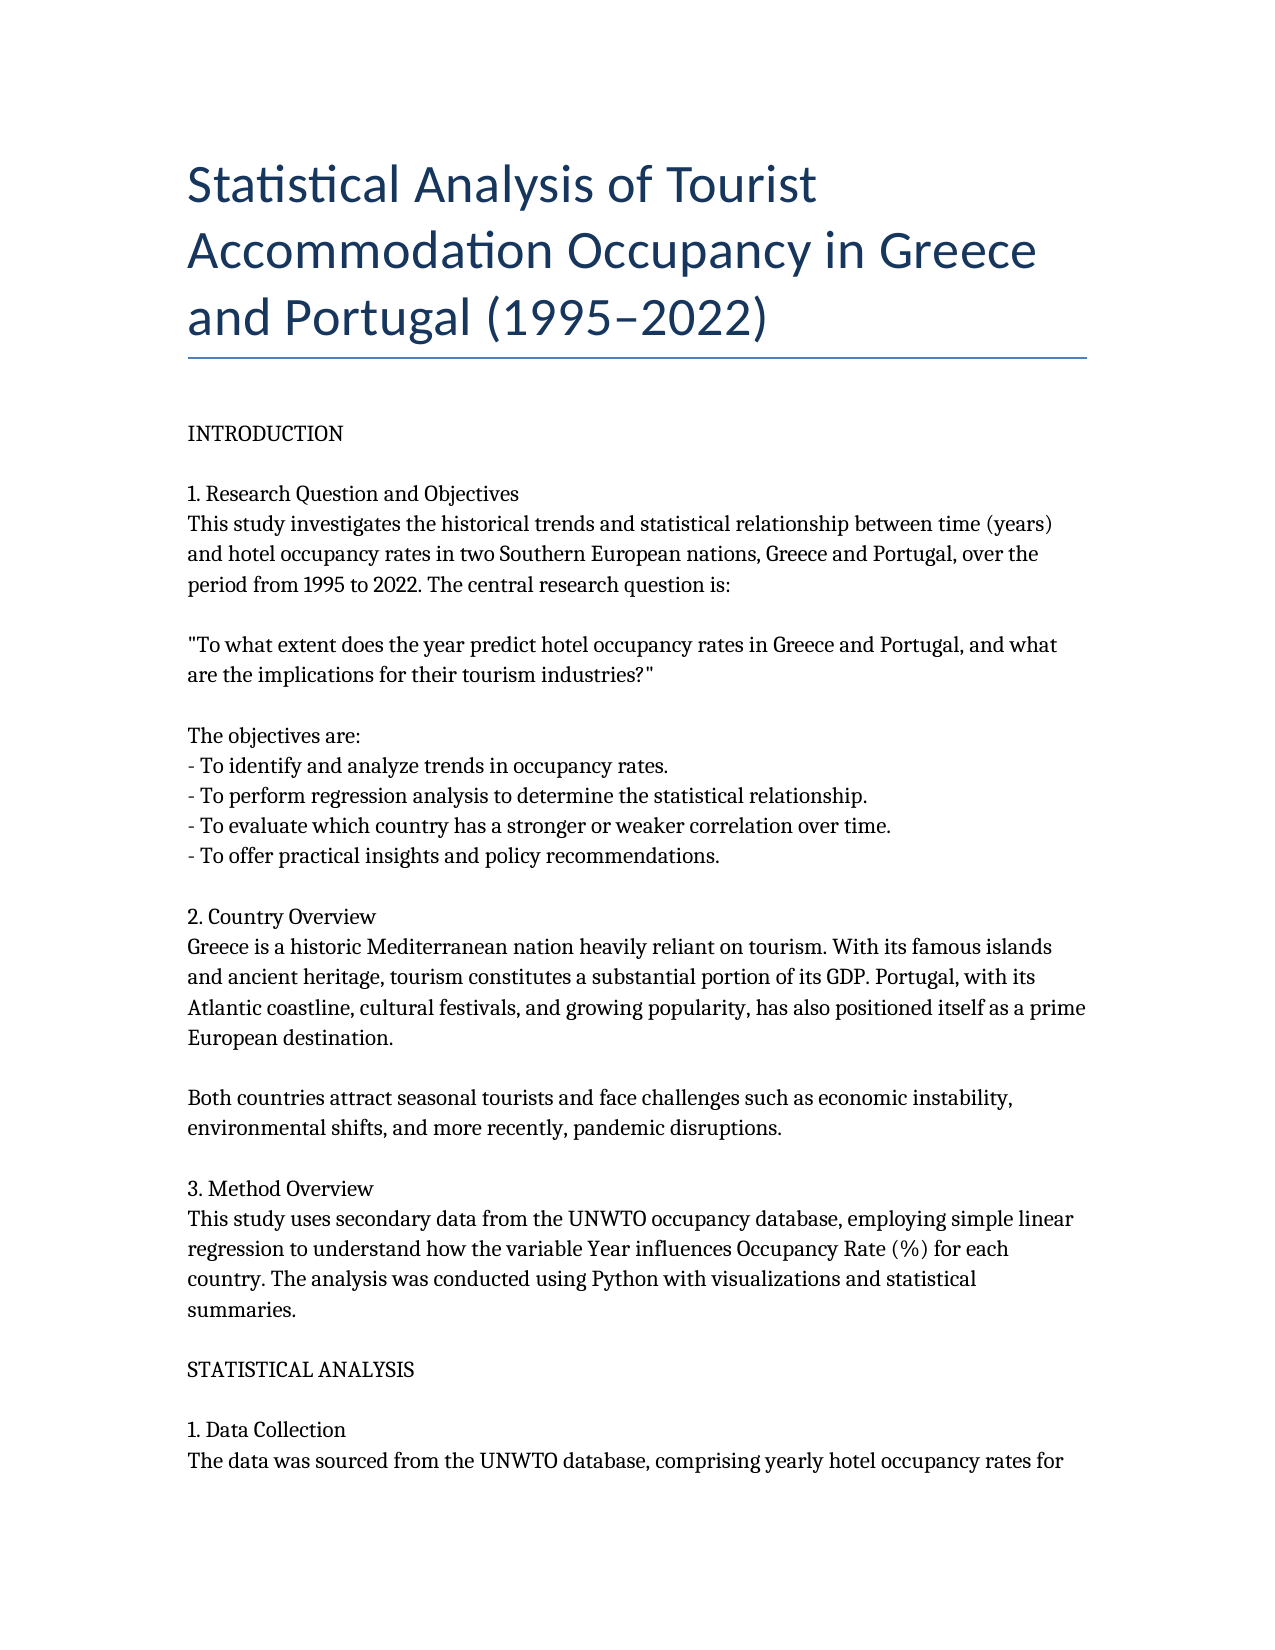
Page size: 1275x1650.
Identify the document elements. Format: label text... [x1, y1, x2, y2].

title Statistical Analysis of Tourist Accommodation Occupancy in Greece and Portugal (1995–2022) [187, 150, 1087, 359]
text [187, 390, 1087, 1474]
